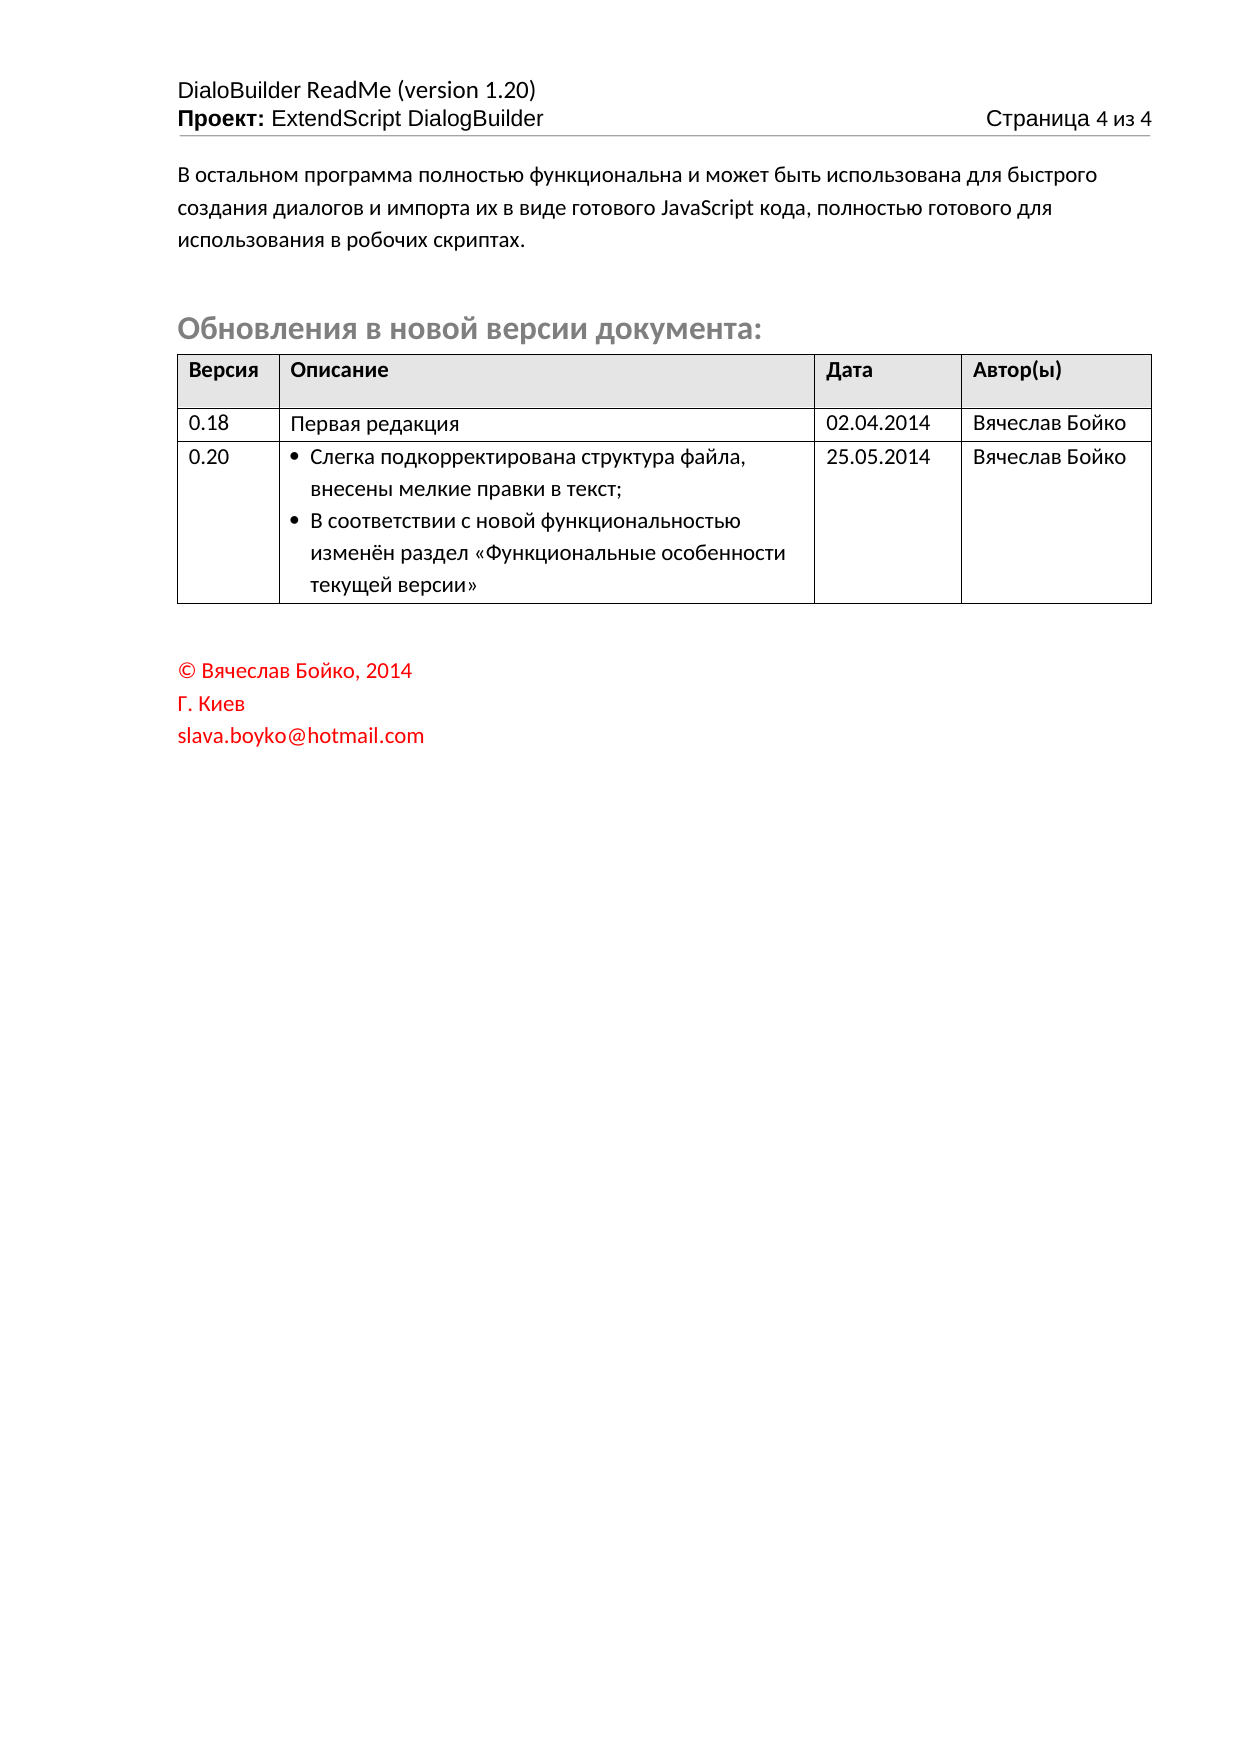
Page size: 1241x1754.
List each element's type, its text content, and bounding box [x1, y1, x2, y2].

text В остальном программа полностью функциональна и может быть использована для быстрого создания диалогов и импорта их в виде готового JavaScript кода, полностью готового для использования в робочих скриптах. [177, 160, 1152, 253]
text © Вячеслав Бойко, 2014 [177, 656, 1152, 684]
table_cell Вячеслав Бойко [962, 409, 1151, 441]
table_header Дата [815, 355, 961, 407]
table_cell 25.05.2014 [815, 442, 961, 602]
table_cell 0.20 [178, 442, 279, 602]
table_header Версия [178, 355, 279, 407]
table_cell Слегка подкорректирована структура файла, внесены мелкие правки в текст; В соответствии с новой функциональностью изменён раздел «Функциональные особенности текущей версии» [280, 442, 814, 602]
table_cell 02.04.2014 [815, 409, 961, 441]
table_header Описание [280, 355, 814, 407]
text Г. Киев [177, 689, 1152, 717]
table_cell Первая редакция [280, 409, 814, 441]
table_cell 0.18 [178, 409, 279, 441]
text slava.boyko@hotmail.com [177, 721, 1152, 749]
table_cell Вячеслав Бойко [962, 442, 1151, 602]
subtitle Обновления в новой версии документа: [177, 307, 1152, 348]
table_header Автор(ы) [962, 355, 1151, 407]
